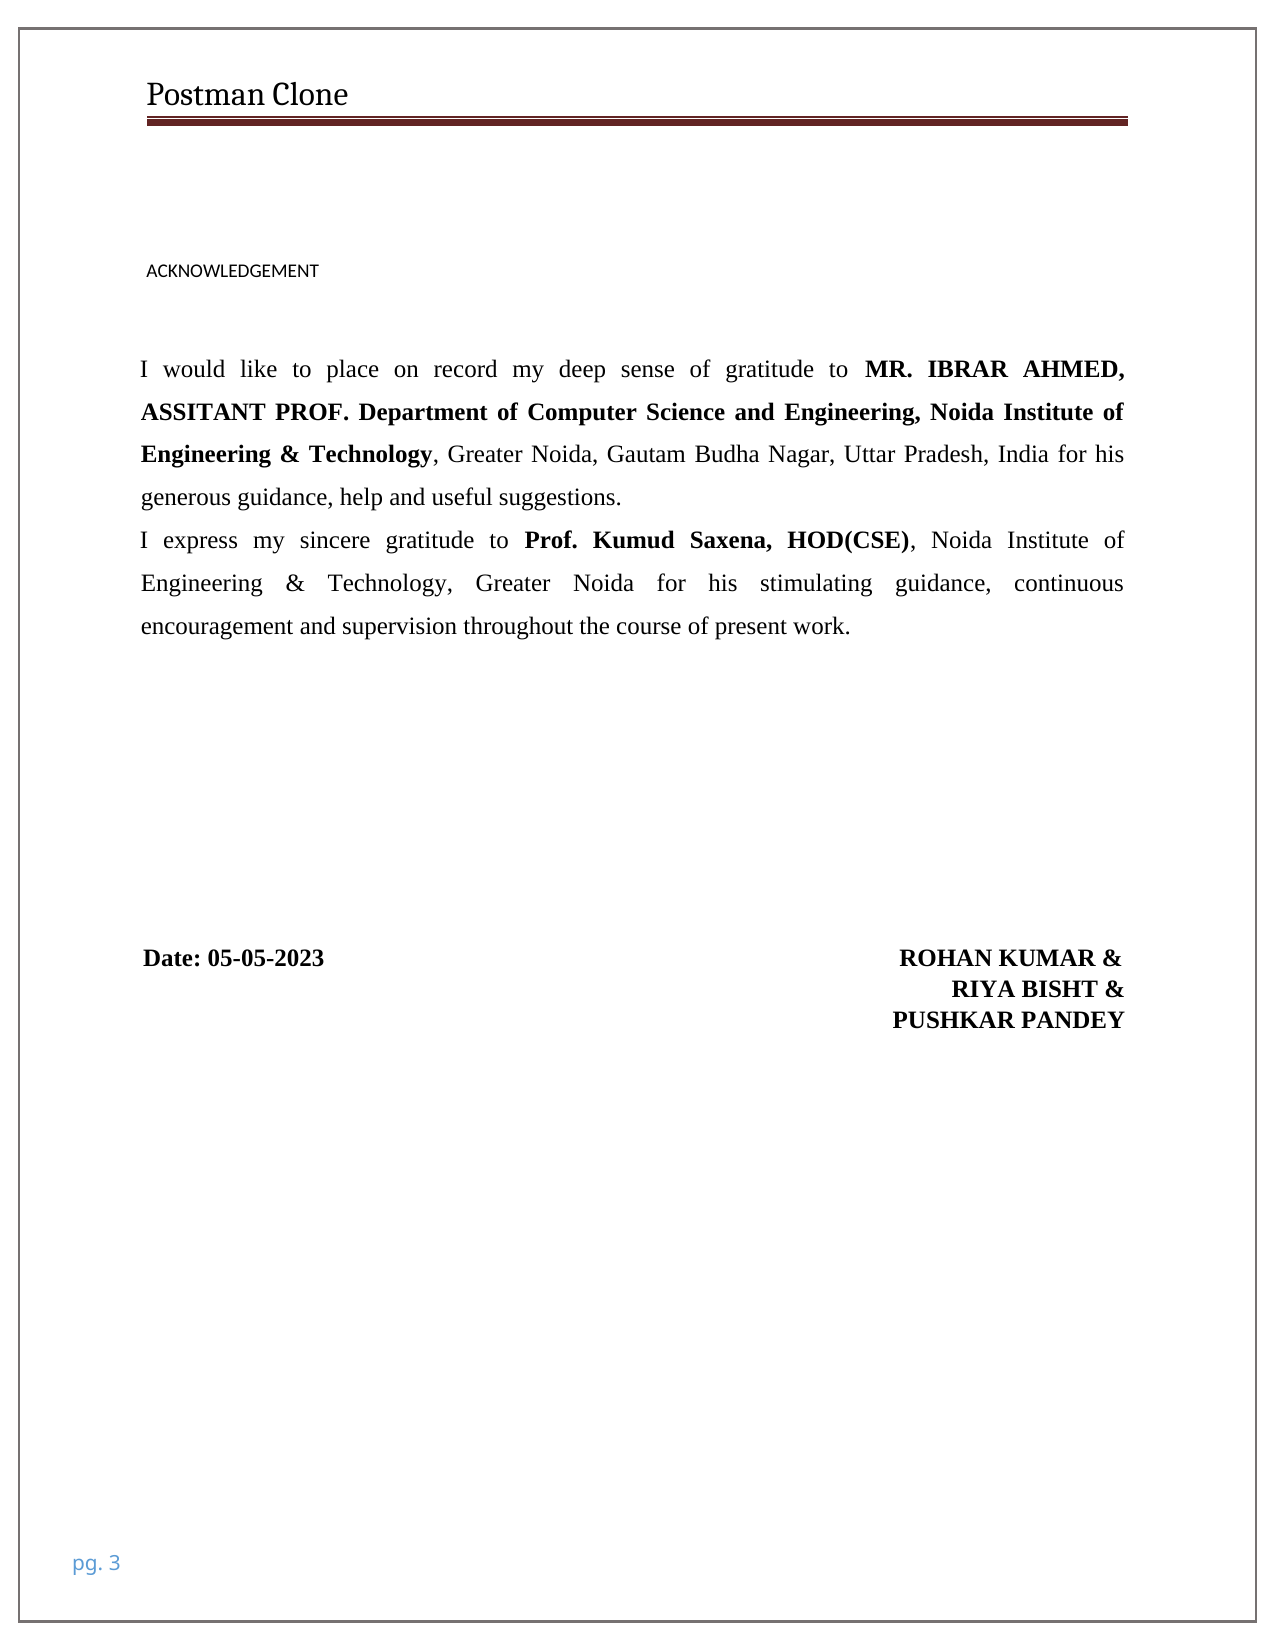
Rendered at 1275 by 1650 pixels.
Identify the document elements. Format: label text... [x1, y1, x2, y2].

text I express my sincere gratitude to Prof. Kumud Saxena, HOD(CSE), Noida Institute of Engineering & Technology, Greater Noida for his stimulating guidance, continuous encouragement and supervision throughout the course of present work. [139, 525, 1125, 640]
text I would like to place on record my deep sense of gratitude to MR. IBRAR AHMED, ASSITANT PROF. Department of Computer Science and Engineering, Noida Institute of Engineering & Technology, Greater Noida, Gautam Budha Nagar, Uttar Pradesh, India for his generous guidance, help and useful suggestions. [139, 354, 1125, 511]
text PUSHKAR PANDEY [666, 1005, 1125, 1034]
text Date: 05-05-2023 ROHAN KUMAR & [141, 943, 1125, 972]
subtitle ACKNOWLEDGEMENT [139, 241, 1125, 282]
text RIYA BISHT & [666, 974, 1125, 1003]
